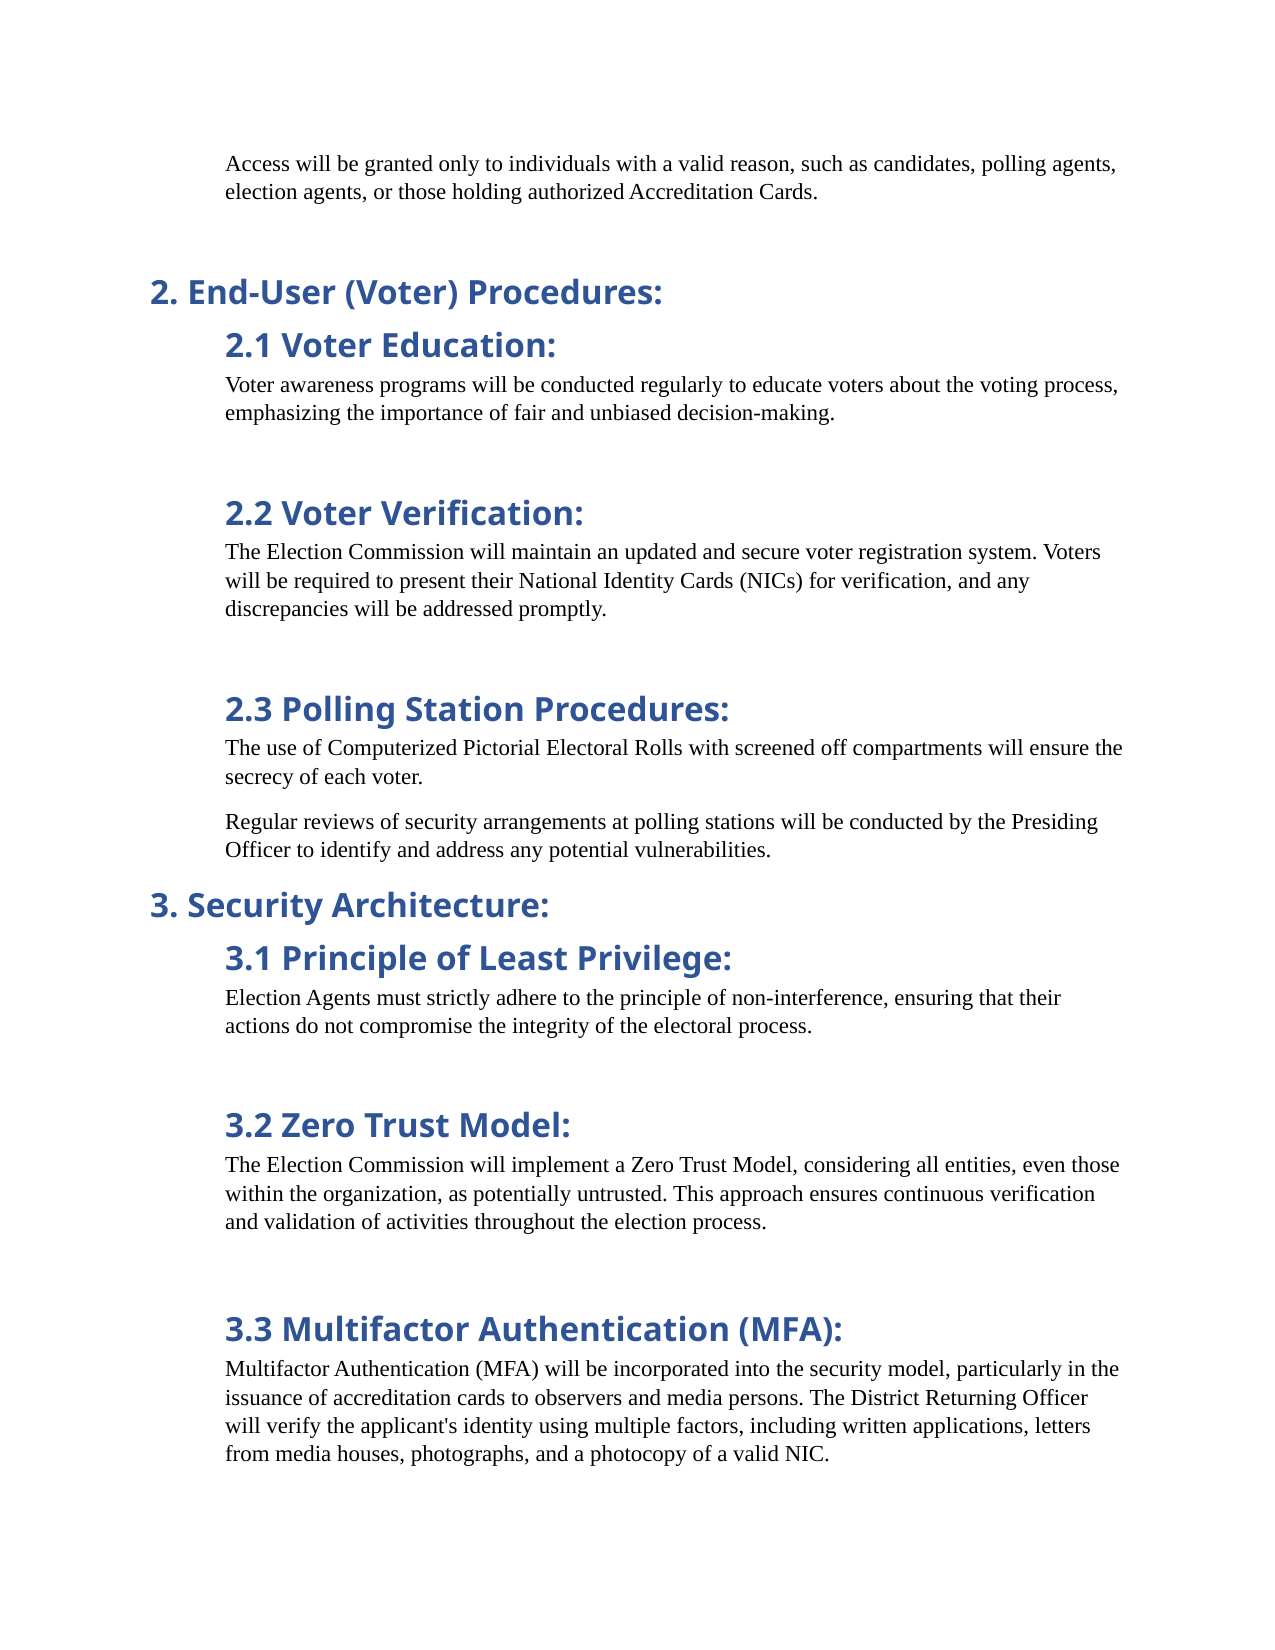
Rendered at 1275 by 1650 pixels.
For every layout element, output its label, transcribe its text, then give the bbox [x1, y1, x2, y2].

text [225, 150, 1125, 205]
text Multifactor Authentication (MFA) will be incorporated into the security model, particularly in the issuance of accreditation cards to observers and media persons. The District Returning Officer will verify the applicant's identity using multiple factors, including written applications, letters from media houses, photographs, and a photocopy of a valid NIC. [225, 1355, 1125, 1467]
text Voter awareness programs will be conducted regularly to educate voters about the voting process, emphasizing the importance of fair and unbiased decision-making. [225, 371, 1125, 426]
subtitle 2.3 Polling Station Procedures: [225, 685, 1125, 731]
subtitle 2.2 Voter Verification: [225, 489, 1125, 535]
subtitle 3.1 Principle of Least Privilege: [225, 934, 1125, 980]
subtitle 3. Security Architecture: [150, 881, 1125, 927]
text Regular reviews of security arrangements at polling stations will be conducted by the Presiding Officer to identify and address any potential vulnerabilities. [225, 808, 1125, 863]
text Election Agents must strictly adhere to the principle of non-interference, ensuring that their actions do not compromise the integrity of the electoral process. [225, 983, 1125, 1038]
text The Election Commission will implement a Zero Trust Model, considering all entities, even those within the organization, as potentially untrusted. This approach ensures continuous verification and validation of activities throughout the election process. [225, 1151, 1125, 1234]
text The use of Computerized Pictorial Electoral Rolls with screened off compartments will ensure the secrecy of each voter. [225, 734, 1125, 789]
subtitle 3.2 Zero Trust Model: [225, 1102, 1125, 1148]
subtitle 2.1 Voter Education: [225, 322, 1125, 367]
text The Election Commission will maintain an updated and secure voter registration system. Voters will be required to present their National Identity Cards (NICs) for verification, and any discrepancies will be addressed promptly. [225, 538, 1125, 622]
subtitle 3.3 Multifactor Authentication (MFA): [225, 1306, 1125, 1352]
subtitle 2. End-User (Voter) Procedures: [150, 269, 1125, 314]
